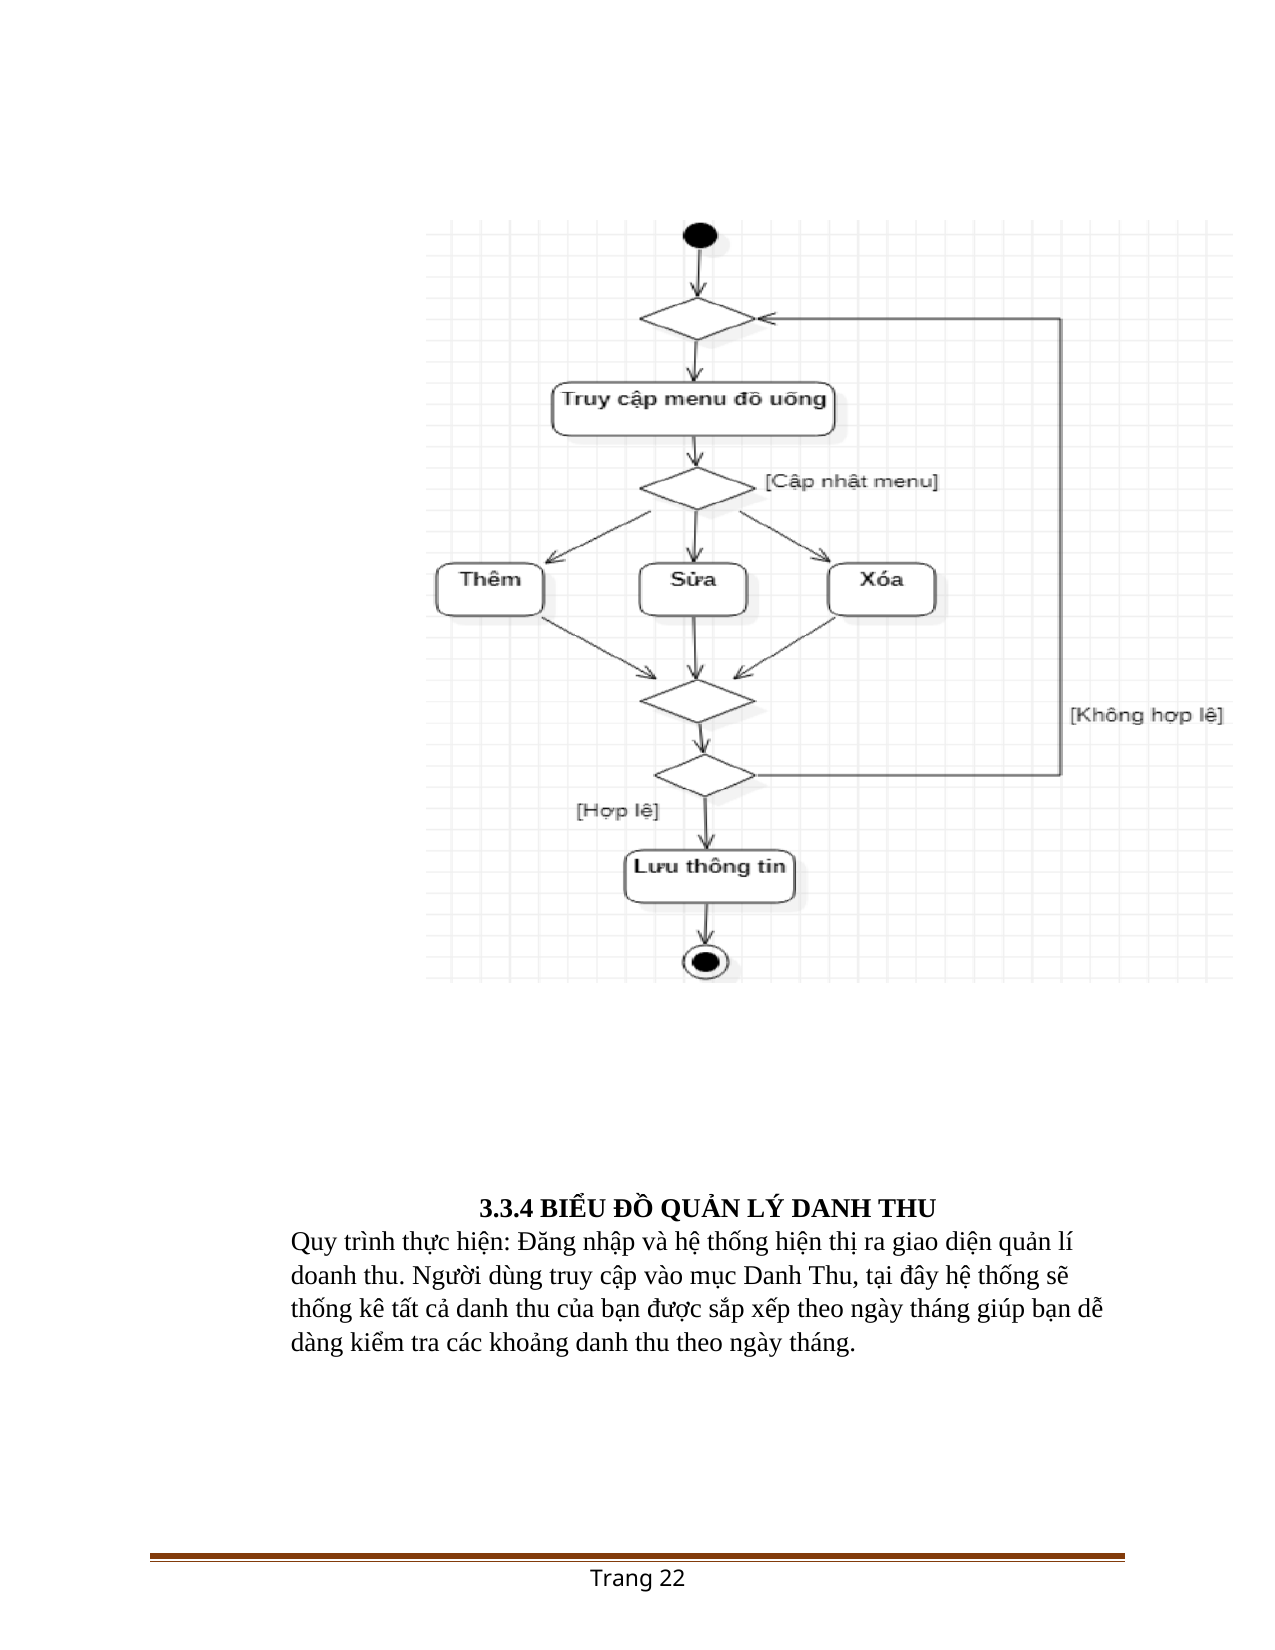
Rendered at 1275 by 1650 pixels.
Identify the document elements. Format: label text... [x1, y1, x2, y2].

list 3.3.4 BIỂU ĐỒ QUẢN LÝ DANH THU [291, 1192, 1125, 1223]
picture [290, 217, 1266, 988]
list Quy trình thực hiện: Đăng nhập và hệ thống hiện thị ra giao diện quản lí doanh thu. Người dùng truy cập vào mục Danh Thu, tại đây hệ thống sẽ thống kê tất cả danh thu của bạn được sắp xếp theo ngày tháng giúp bạn dễ dàng kiểm tra các khoảng danh thu theo ngày tháng. [291, 1225, 1125, 1357]
